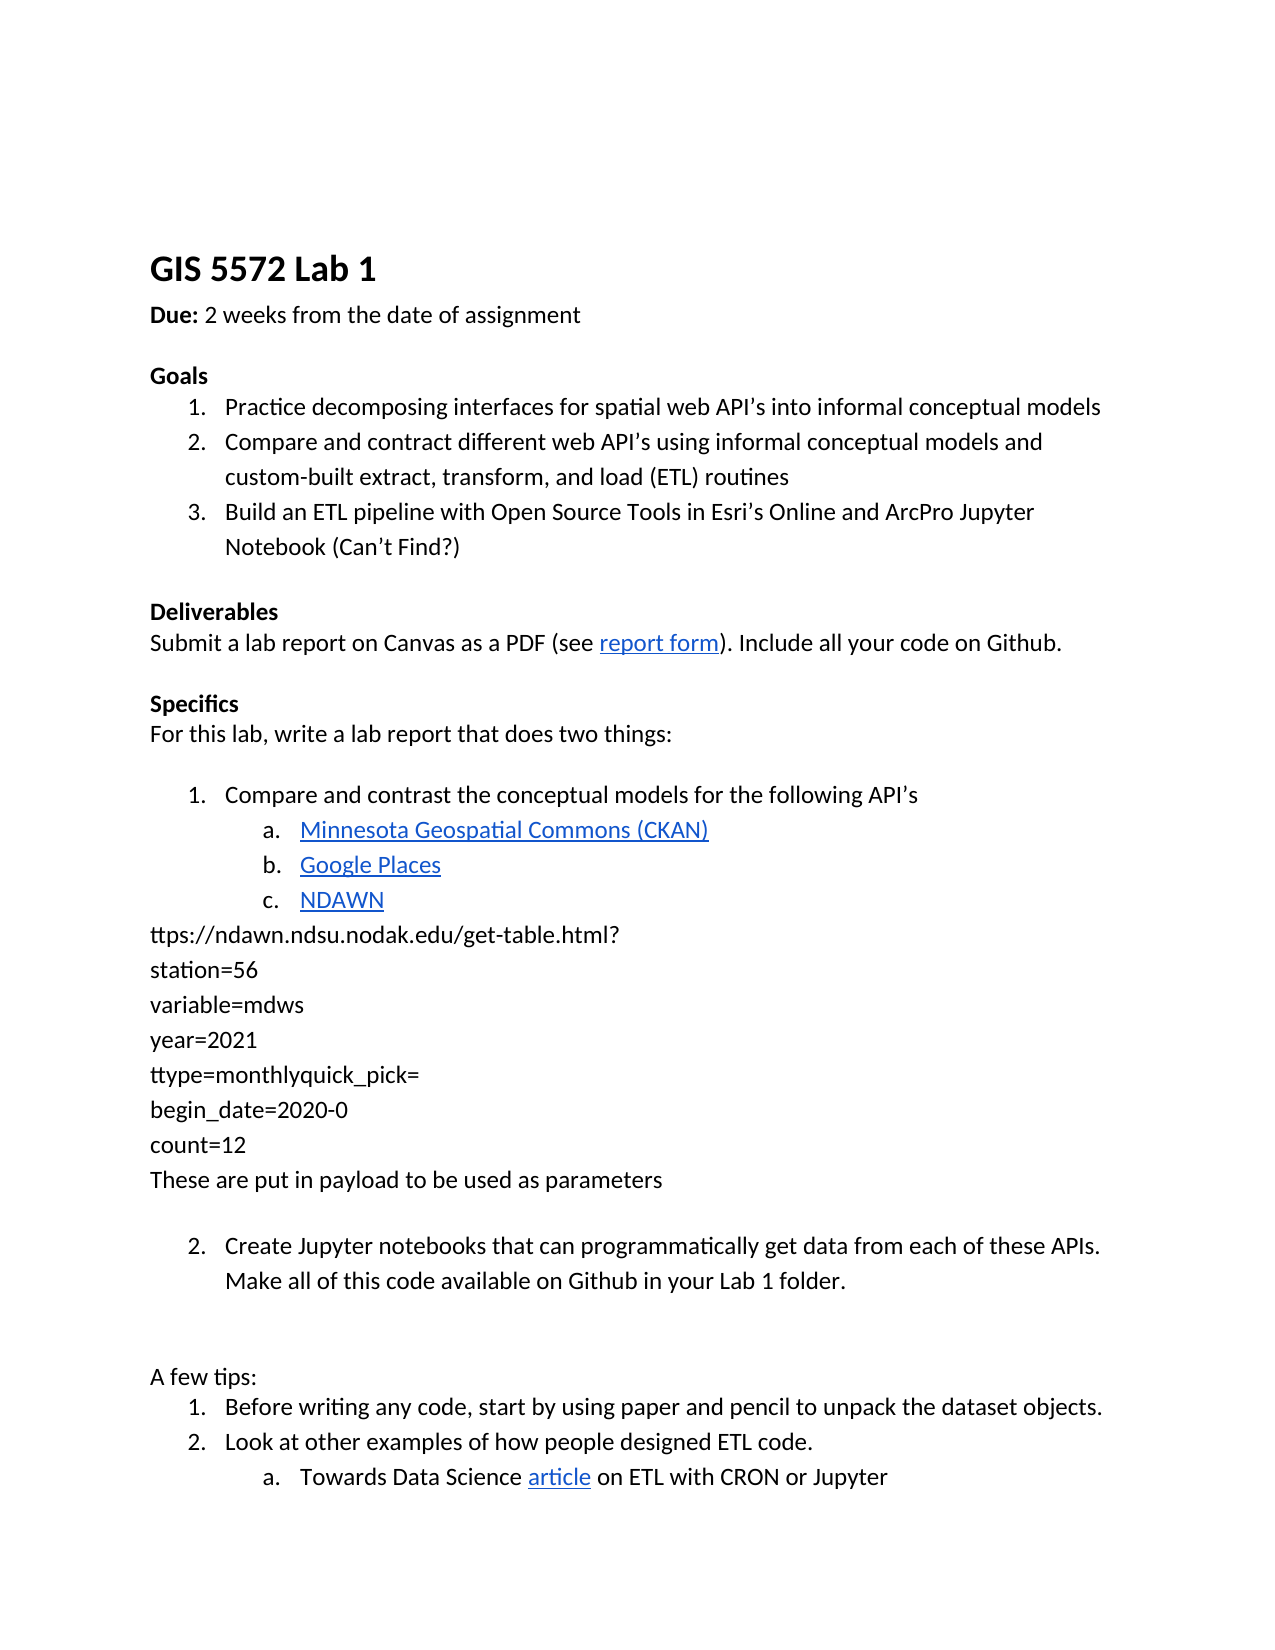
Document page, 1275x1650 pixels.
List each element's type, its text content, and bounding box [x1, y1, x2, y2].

list Compare and contract different web API’s using informal conceptual models and custom-built extract, transform, and load (ETL) routines [187, 426, 1125, 491]
text Submit a lab report on Canvas as a PDF (see report form). Include all your code on Github. [150, 627, 1125, 657]
text A few tips: [150, 1361, 1125, 1391]
list Google Places [262, 849, 1125, 880]
text Goals [150, 360, 1125, 391]
list Towards Data Science article on ETL with CRON or Jupyter [262, 1461, 1125, 1492]
text Due: 2 weeks from the date of assignment [150, 299, 1125, 330]
text Specifics [150, 688, 1125, 718]
list Practice decomposing interfaces for spatial web API’s into informal conceptual models [187, 391, 1125, 421]
text ttps://ndawn.ndsu.nodak.edu/get-table.html? [150, 919, 1125, 950]
text begin_date=2020-0 [150, 1094, 1125, 1125]
list Compare and contrast the conceptual models for the following API’s [187, 779, 1125, 810]
list NDAWN [262, 884, 1125, 915]
text variable=mdws [150, 989, 1125, 1020]
text Deliverables [150, 596, 1125, 627]
list Build an ETL pipeline with Open Source Tools in Esri’s Online and ArcPro Jupyter Notebook (Can’t Find?) [187, 496, 1125, 561]
text These are put in payload to be used as parameters [150, 1164, 1125, 1195]
list Before writing any code, start by using paper and pencil to unpack the dataset objects. [187, 1391, 1125, 1422]
text station=56 [150, 954, 1125, 985]
list Look at other examples of how people designed ETL code. [187, 1426, 1125, 1457]
subtitle GIS 5572 Lab 1 [150, 245, 1125, 291]
text count=12 [150, 1129, 1125, 1160]
list Create Jupyter notebooks that can programmatically get data from each of these APIs. Make all of this code available on Github in your Lab 1 folder. [187, 1230, 1125, 1295]
text year=2021 [150, 1024, 1125, 1055]
text For this lab, write a lab report that does two things: [150, 718, 1125, 749]
list Minnesota Geospatial Commons (CKAN) [262, 814, 1125, 845]
text ttype=monthlyquick_pick= [150, 1059, 1125, 1090]
